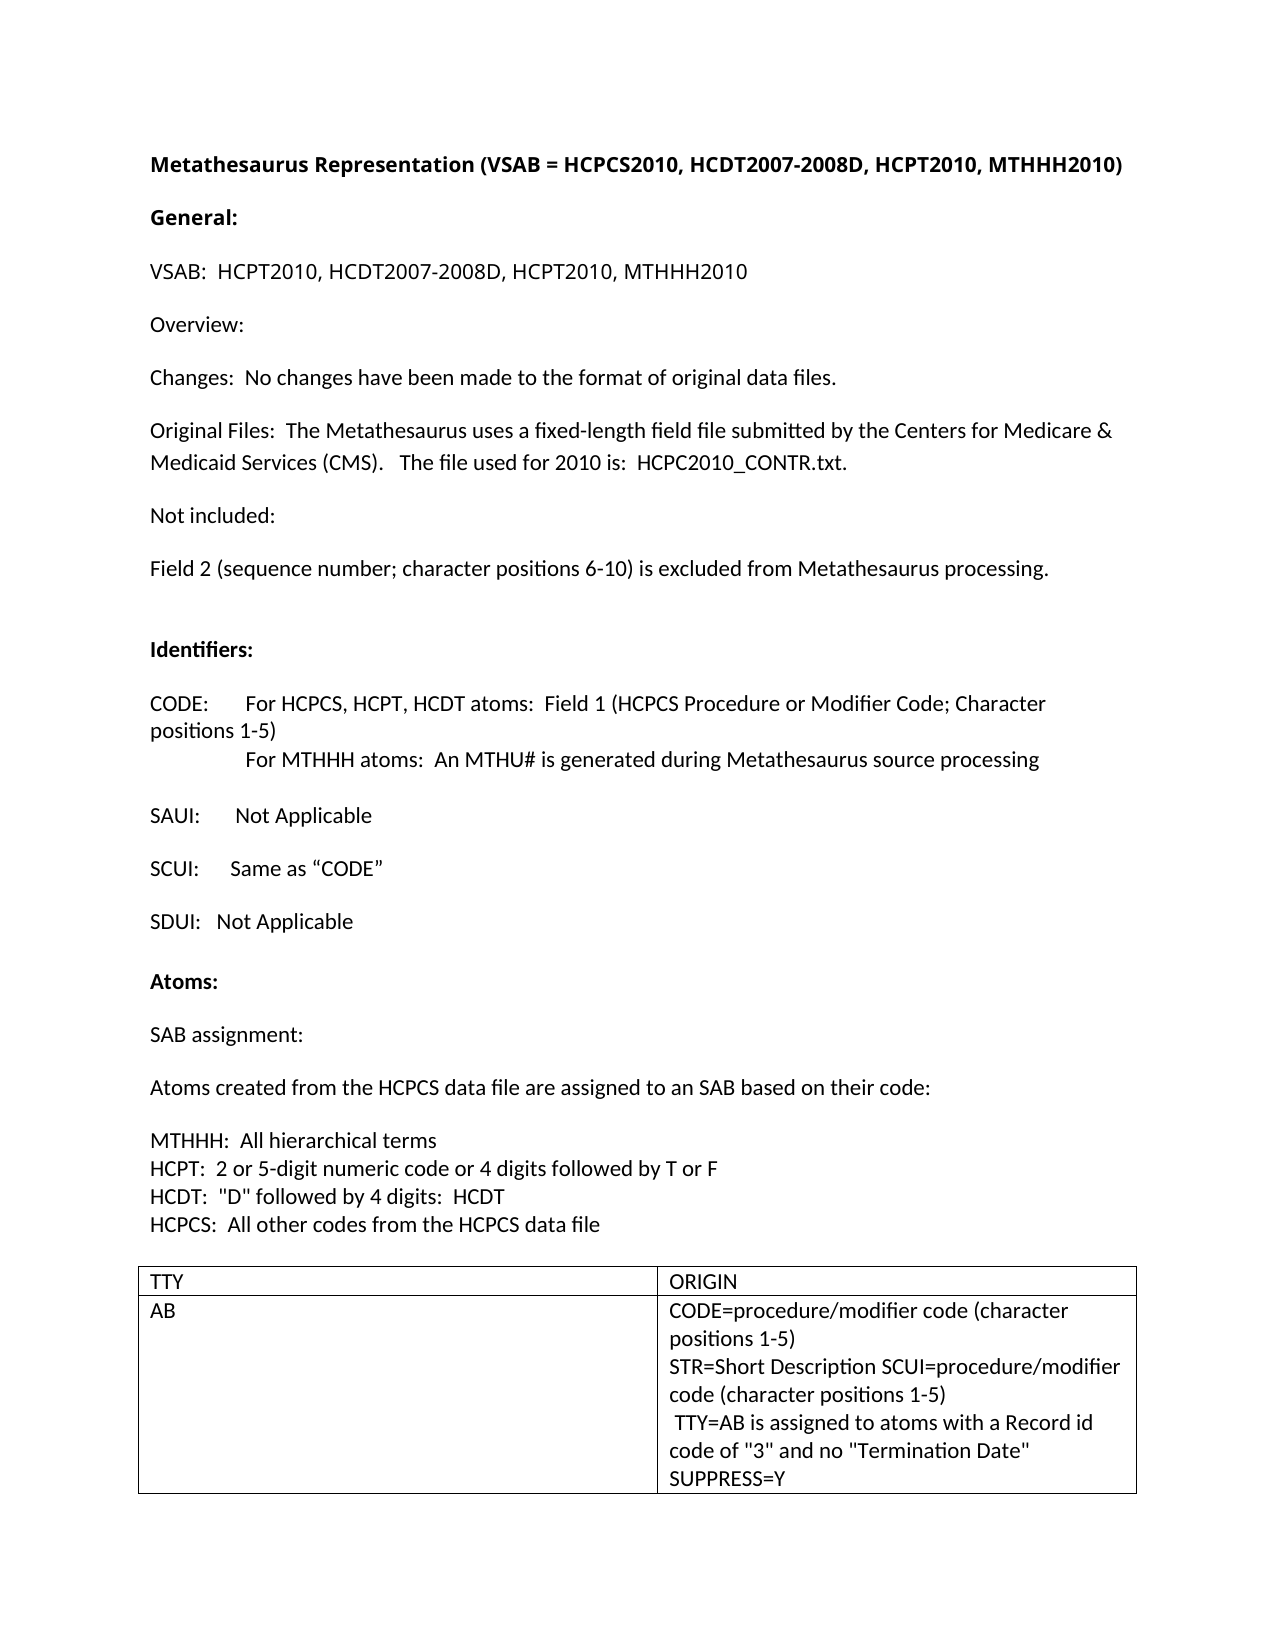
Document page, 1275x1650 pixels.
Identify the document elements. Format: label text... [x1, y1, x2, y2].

text VSAB: HCPT2010, HCDT2007-2008D, HCPT2010, MTHHH2010 [150, 257, 1125, 285]
table_header ORIGIN [658, 1267, 1136, 1295]
text Not included: [150, 502, 1125, 529]
text CODE: For HCPCS, HCPT, HCDT atoms: Field 1 (HCPCS Procedure or Modifier Code; Character positions 1-5) [150, 689, 1125, 745]
text SAUI: Not Applicable [150, 801, 1125, 829]
text Atoms created from the HCPCS data file are assigned to an SAB based on their code: [150, 1073, 1125, 1101]
table_cell CODE=procedure/modifier code (character positions 1-5) STR=Short Description SCUI=procedure/modifier code (character positions 1-5) TTY=AB is assigned to atoms with a Record id code of "3" and no "Termination Date" SUPPRESS=Y [658, 1296, 1136, 1492]
text HCPT: 2 or 5-digit numeric code or 4 digits followed by T or F [150, 1154, 1125, 1182]
text Atoms: [150, 967, 1125, 995]
text Changes: No changes have been made to the format of original data files. [150, 363, 1125, 391]
text SAB assignment: [150, 1020, 1125, 1048]
table_cell AB [139, 1296, 657, 1492]
text MTHHH: All hierarchical terms [150, 1126, 1125, 1154]
text Original Files: The Metathesaurus uses a fixed-length field file submitted by the Centers for Medicare & Medicaid Services (CMS). The file used for 2010 is: HCPC2010_CONTR.txt. [150, 416, 1125, 477]
text HCPCS: All other codes from the HCPCS data file [150, 1210, 1125, 1238]
table_header TTY [139, 1267, 657, 1295]
text SCUI: Same as “CODE” [150, 854, 1125, 882]
text Field 2 (sequence number; character positions 6-10) is excluded from Metathesaurus processing. [150, 554, 1125, 583]
text Overview: [150, 310, 1125, 338]
text General: [150, 203, 1125, 232]
text HCDT: "D" followed by 4 digits: HCDT [150, 1182, 1125, 1210]
text Identifiers: [150, 636, 1125, 664]
text For MTHHH atoms: An MTHU# is generated during Metathesaurus source processing [150, 745, 1125, 773]
text Metathesaurus Representation (VSAB = HCPCS2010, HCDT2007-2008D, HCPT2010, MTHHH2010) [150, 150, 1125, 178]
text SDUI: Not Applicable [150, 907, 1125, 935]
